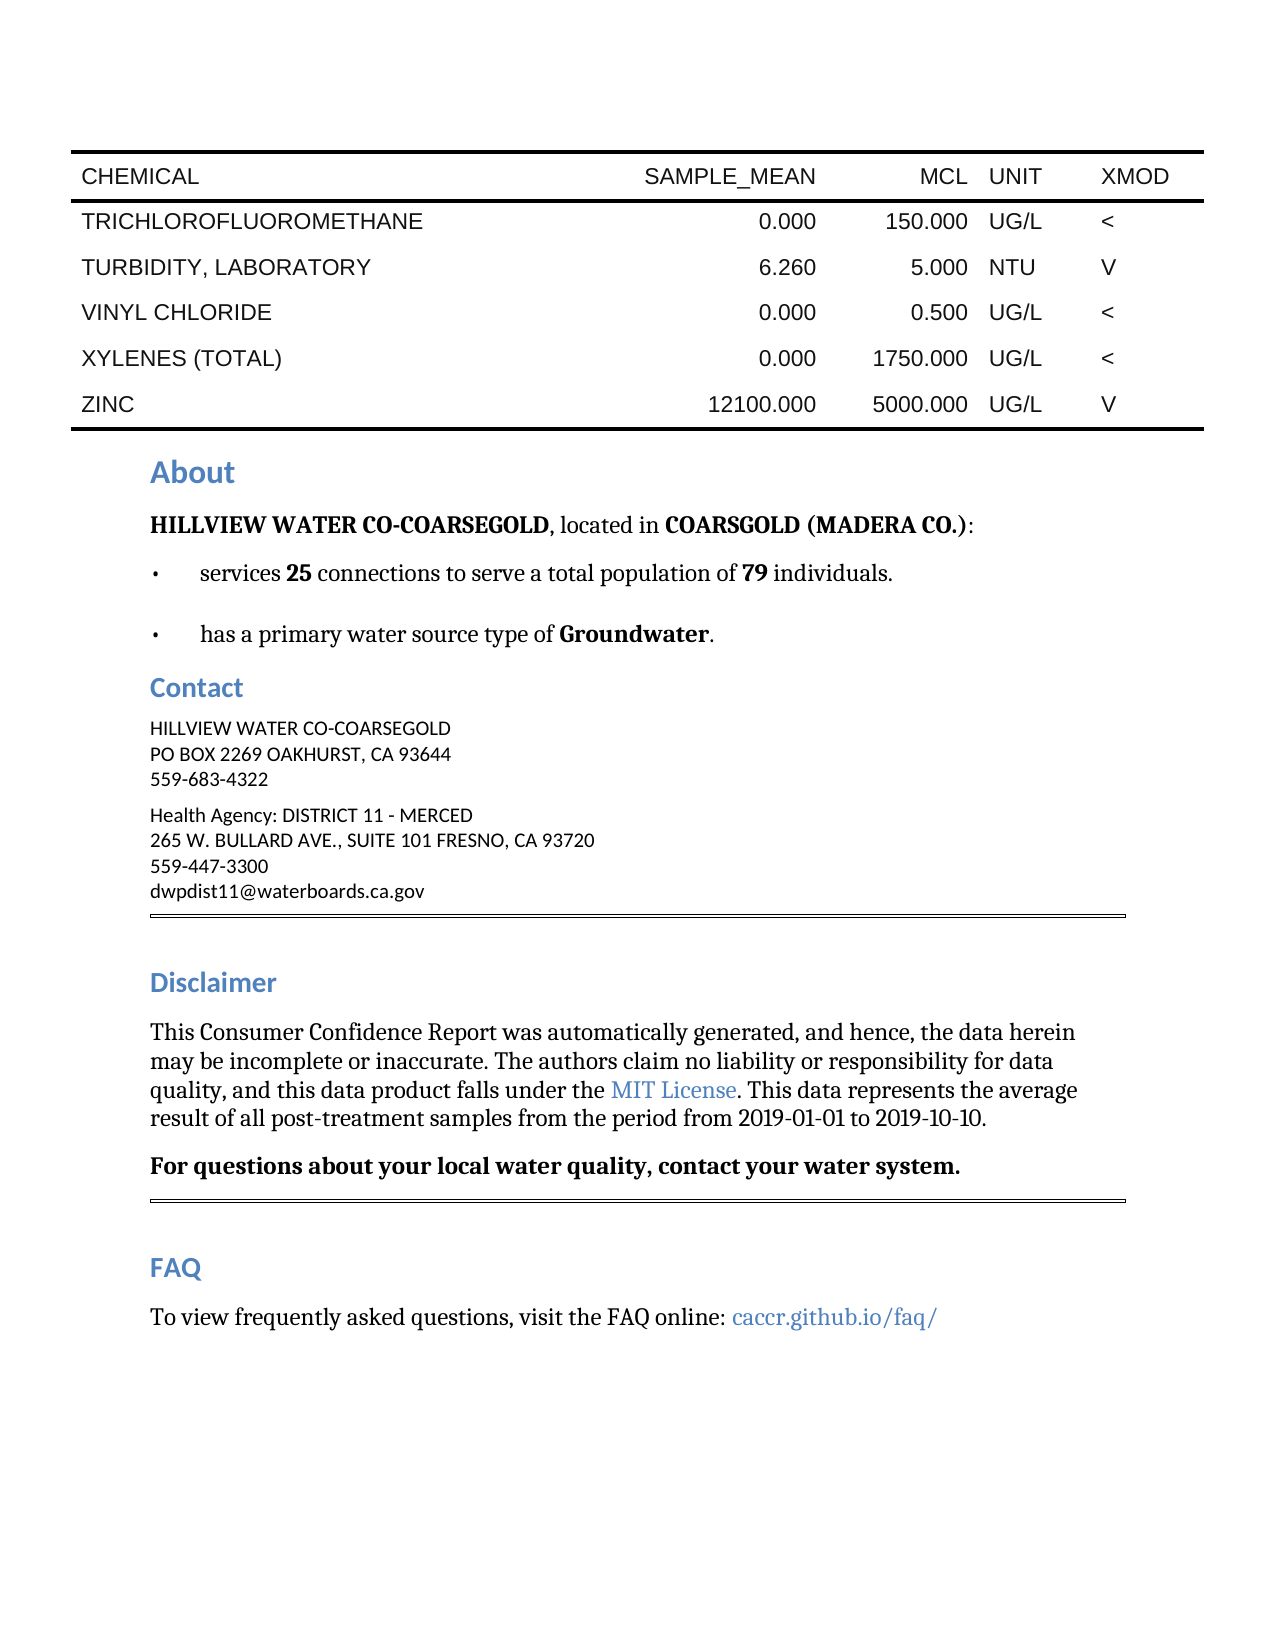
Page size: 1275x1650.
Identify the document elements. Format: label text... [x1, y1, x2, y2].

table_cell TRICHLOROFLUOROMETHANE [71, 203, 614, 244]
table_cell 6.260 [614, 244, 826, 289]
table_cell XYLENES (TOTAL) [71, 335, 614, 381]
list services 25 connections to serve a total population of 79 individuals. [150, 558, 1125, 616]
text For questions about your local water quality, contact your water system. [150, 1152, 1125, 1181]
text HILLVIEW WATER CO-COARSEGOLD PO BOX 2269 OAKHURST, CA 93644 559-683-4322 [150, 715, 1125, 792]
table_cell V [1090, 244, 1204, 289]
table_cell 5000.000 [826, 381, 978, 427]
table_header SAMPLE_MEAN [614, 154, 826, 198]
table_header MCL [826, 154, 978, 198]
table_cell 1750.000 [826, 335, 978, 381]
table_cell 0.000 [614, 203, 826, 244]
table_cell < [1090, 290, 1204, 335]
table_cell UG/L [978, 381, 1090, 427]
table_header UNIT [978, 154, 1090, 198]
table_cell ZINC [71, 381, 614, 427]
table_cell < [1090, 335, 1204, 381]
table_cell NTU [978, 244, 1090, 289]
text Health Agency: DISTRICT 11 - MERCED 265 W. BULLARD AVE., SUITE 101 FRESNO, CA 93720 559-447-3300 dwpdist11@waterboards.ca.gov [150, 802, 1125, 904]
table_cell UG/L [978, 203, 1090, 244]
table_cell 5.000 [826, 244, 978, 289]
table_cell 12100.000 [614, 381, 826, 427]
subtitle FAQ [150, 1249, 1125, 1284]
list has a primary water source type of Groundwater. [150, 620, 1125, 648]
text This Consumer Confidence Report was automatically generated, and hence, the data herein may be incomplete or inaccurate. The authors claim no liability or responsibility for data quality, and this data product falls under the MIT License. This data represents the average result of all post-treatment samples from the period from 2019-01-01 to 2019-10-10. [150, 1018, 1125, 1133]
table_cell 0.500 [826, 290, 978, 335]
table_cell TURBIDITY, LABORATORY [71, 244, 614, 289]
table_cell UG/L [978, 335, 1090, 381]
table_cell VINYL CHLORIDE [71, 290, 614, 335]
table_header CHEMICAL [71, 154, 614, 198]
subtitle About [150, 452, 1125, 492]
table_cell 0.000 [614, 290, 826, 335]
table_cell V [1090, 381, 1204, 427]
table_cell 0.000 [614, 335, 826, 381]
table_header XMOD [1090, 154, 1204, 198]
text To view frequently asked questions, visit the FAQ online: caccr.github.io/faq/ [150, 1303, 1125, 1332]
subtitle Contact [150, 669, 1125, 705]
table_cell UG/L [978, 290, 1090, 335]
subtitle Disclaimer [150, 964, 1125, 999]
text HILLVIEW WATER CO-COARSEGOLD, located in COARSGOLD (MADERA CO.): [150, 511, 1125, 540]
table_cell < [1090, 203, 1204, 244]
table_cell 150.000 [826, 203, 978, 244]
